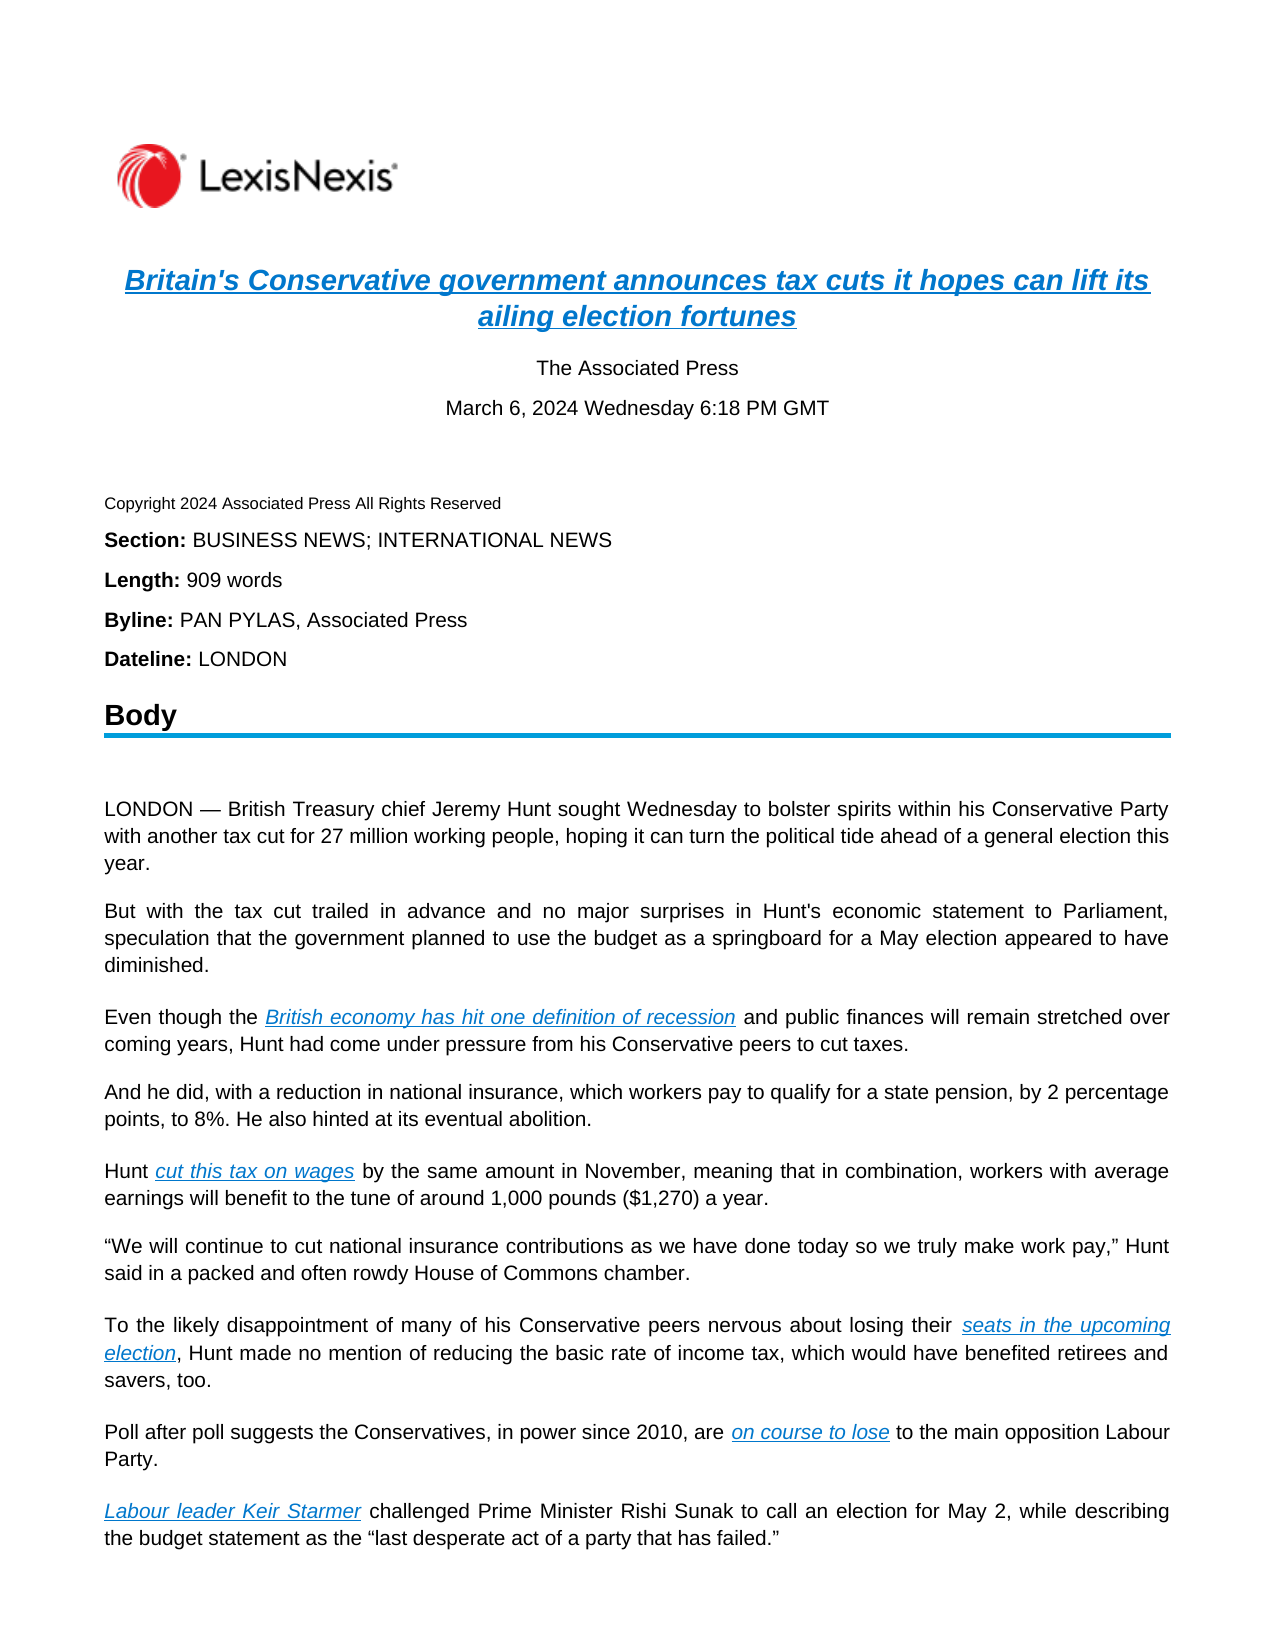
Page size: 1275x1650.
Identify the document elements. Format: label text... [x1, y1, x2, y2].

text Section: BUSINESS NEWS; INTERNATIONAL NEWS [104, 525, 1171, 552]
picture [104, 144, 412, 208]
text LONDON — British Treasury chief Jeremy Hunt sought Wednesday to bolster spirits within his Conservative Party with another tax cut for 27 million working people, hoping it can turn the political tide ahead of a general election this year. [104, 793, 1171, 875]
text Poll after poll suggests the Conservatives, in power since 2010, are on course to lose to the main opposition Labour Party. [104, 1416, 1171, 1471]
text Labour leader Keir Starmer challenged Prime Minister Rishi Sunak to call an election for May 2, while describing the budget statement as the “last desperate act of a party that has failed.” [104, 1496, 1171, 1550]
subtitle Britain's Conservative government announces tax cuts it hopes can lift its ailing election fortunes [104, 261, 1171, 332]
text Hunt cut this tax on wages by the same amount in November, meaning that in combination, workers with average earnings will benefit to the tune of around 1,000 pounds ($1,270) a year. [104, 1156, 1171, 1210]
text To the likely disappointment of many of his Conservative peers nervous about losing their seats in the upcoming election, Hunt made no mention of reducing the basic rate of income tax, which would have benefited retirees and savers, too. [104, 1310, 1171, 1391]
text The Associated Press [104, 353, 1171, 380]
text Body [104, 696, 1171, 731]
text March 6, 2024 Wednesday 6:18 PM GMT [104, 393, 1171, 420]
text Even though the British economy has hit one definition of recession and public finances will remain stretched over coming years, Hunt had come under pressure from his Conservative peers to cut taxes. [104, 1002, 1171, 1056]
text Byline: PAN PYLAS, Associated Press [104, 604, 1171, 631]
text And he did, with a reduction in national insurance, which workers pay to qualify for a state pension, by 2 percentage points, to 8%. He also hinted at its eventual abolition. [104, 1077, 1171, 1131]
text Copyright 2024 Associated Press All Rights Reserved [104, 461, 1171, 513]
text “We will continue to cut national insurance contributions as we have done today so we truly make work pay,” Hunt said in a packed and often rowdy House of Commons chamber. [104, 1231, 1171, 1285]
text Dateline: LONDON [104, 644, 1171, 671]
text But with the tax cut trailed in advance and no major surprises in Hunt's economic statement to Parliament, speculation that the government planned to use the budget as a springboard for a May election appeared to have diminished. [104, 896, 1171, 977]
text Length: 909 words [104, 565, 1171, 592]
